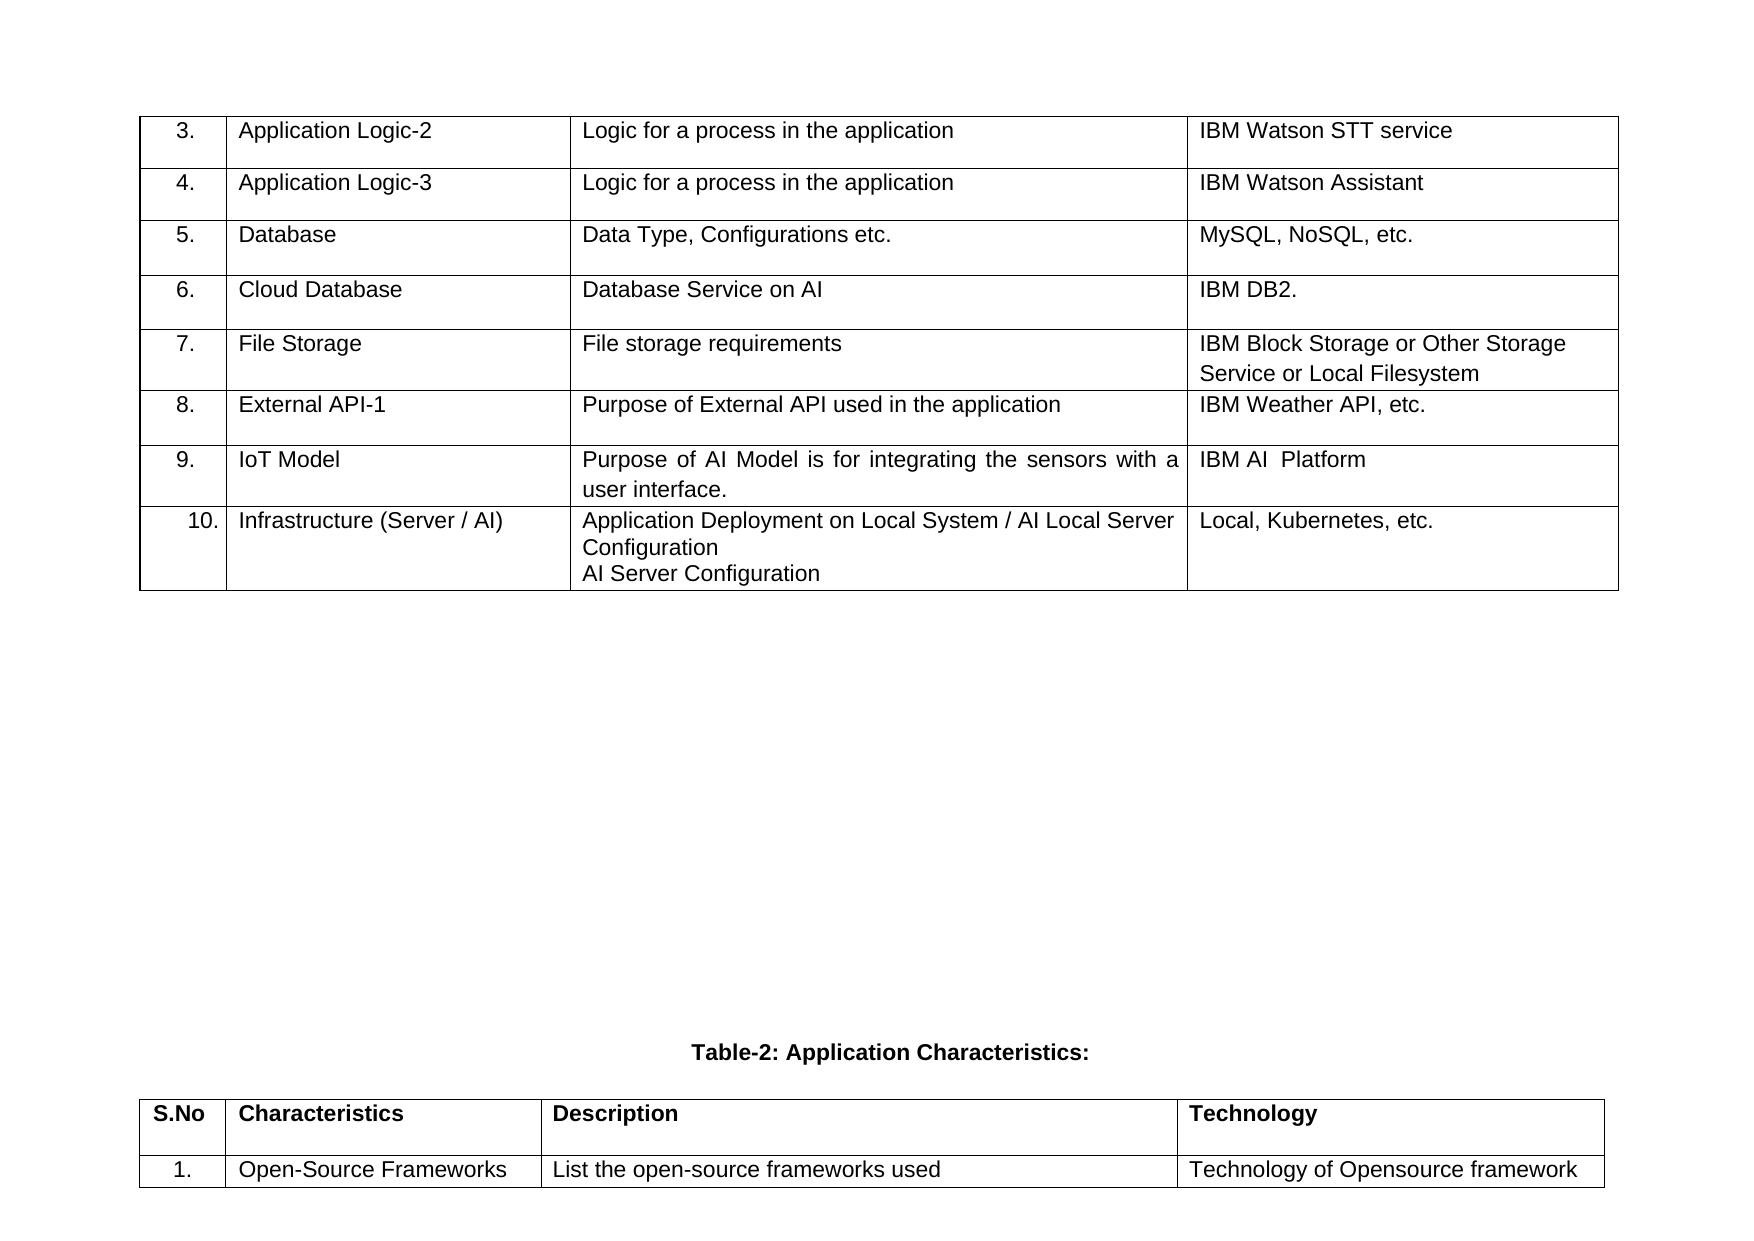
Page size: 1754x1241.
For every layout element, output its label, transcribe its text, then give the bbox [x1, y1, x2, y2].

table_cell Local, Kubernetes, etc. [1188, 507, 1618, 590]
table_cell 1. [140, 1156, 225, 1187]
table_cell Open-Source Frameworks [226, 1156, 541, 1187]
table_cell Logic for a process in the application [571, 169, 1187, 220]
table_header Technology [1178, 1100, 1604, 1155]
table_cell Application Deployment on Local System / AI Local Server Configuration AI Server Configuration [571, 507, 1187, 590]
table_cell File Storage [227, 330, 570, 390]
table_cell Purpose of AI Model is for integrating the sensors with a user interface. [571, 446, 1187, 506]
table_cell IBM Weather API, etc. [1188, 391, 1618, 444]
table_header Description [542, 1100, 1177, 1155]
table_cell 7. [141, 330, 226, 390]
table_cell IoT Model [227, 446, 570, 506]
table_cell 8. [141, 391, 226, 444]
table_cell IBM DB2. [1188, 276, 1618, 328]
table_header S.No [140, 1100, 225, 1155]
table_cell 4. [141, 169, 226, 220]
table_cell IBM Watson STT service [1188, 117, 1618, 168]
table_header Characteristics [226, 1100, 541, 1155]
table_cell Application Logic-2 [227, 117, 570, 168]
table_cell File storage requirements [571, 330, 1187, 390]
table_cell 6. [141, 276, 226, 328]
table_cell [571, 117, 1187, 168]
table_cell Cloud Database [227, 276, 570, 328]
table_cell 9. [141, 446, 226, 506]
table_cell IBM Block Storage or Other Storage Service or Local Filesystem [1188, 330, 1618, 390]
table_cell 10. [141, 507, 226, 590]
table_cell Database [227, 221, 570, 274]
table_cell Infrastructure (Server / AI) [227, 507, 570, 590]
table_cell Data Type, Configurations etc. [571, 221, 1187, 274]
table_cell 5. [141, 221, 226, 274]
table_cell External API-1 [227, 391, 570, 444]
text Table-2: Application Characteristics: [127, 1039, 1090, 1066]
table_cell Database Service on AI [571, 276, 1187, 328]
table_cell IBM AI Platform [1188, 446, 1618, 506]
table_cell Purpose of External API used in the application [571, 391, 1187, 444]
table_cell MySQL, NoSQL, etc. [1188, 221, 1618, 274]
table_cell Technology of Opensource framework [1178, 1156, 1604, 1187]
table_cell 3. [141, 117, 226, 168]
table_cell IBM Watson Assistant [1188, 169, 1618, 220]
table_cell List the open-source frameworks used [542, 1156, 1177, 1187]
table_cell Application Logic-3 [227, 169, 570, 220]
